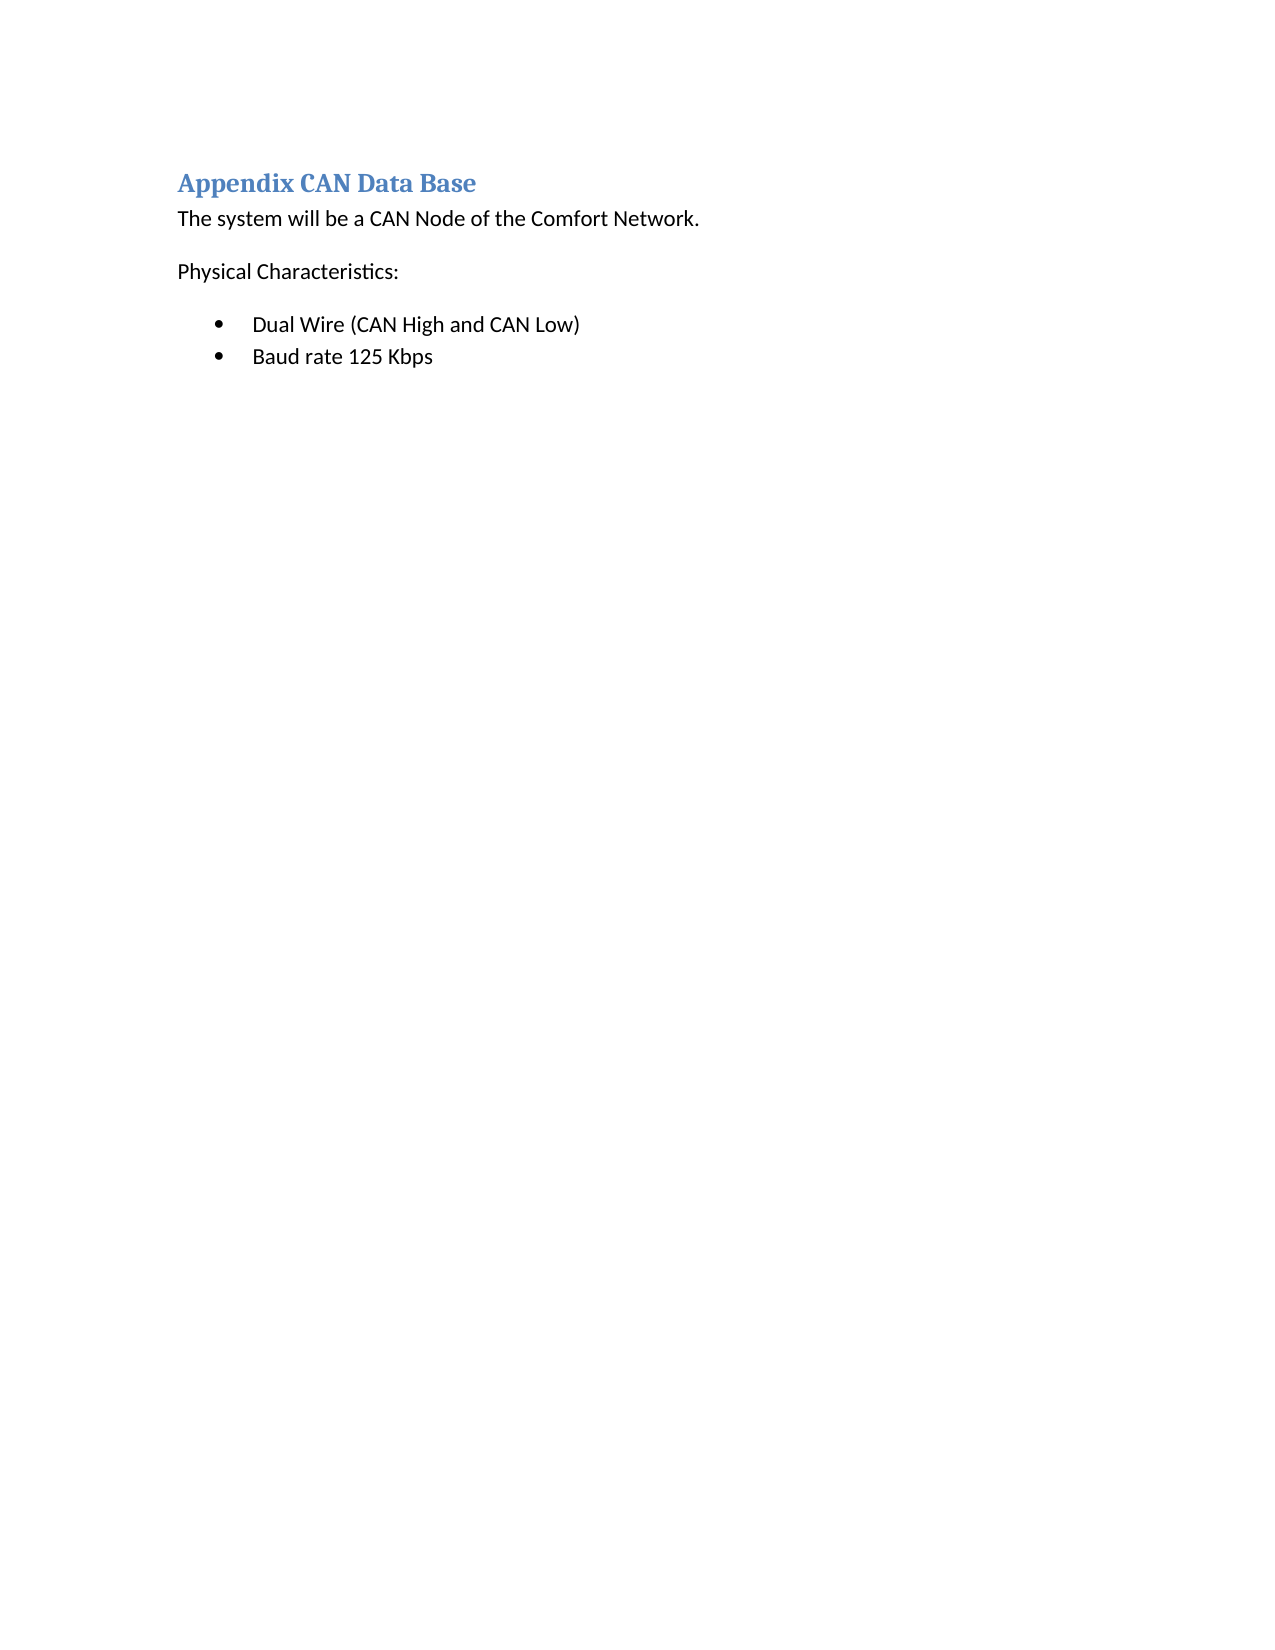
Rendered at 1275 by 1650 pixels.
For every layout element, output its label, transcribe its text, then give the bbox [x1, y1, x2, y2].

text Physical Characteristics: [177, 257, 1098, 285]
text The system will be a CAN Node of the Comfort Network. [177, 204, 1098, 232]
subtitle Appendix CAN Data Base [177, 168, 1098, 199]
list Baud rate 125 Kbps [215, 342, 1098, 370]
list Dual Wire (CAN High and CAN Low) [215, 310, 1098, 338]
